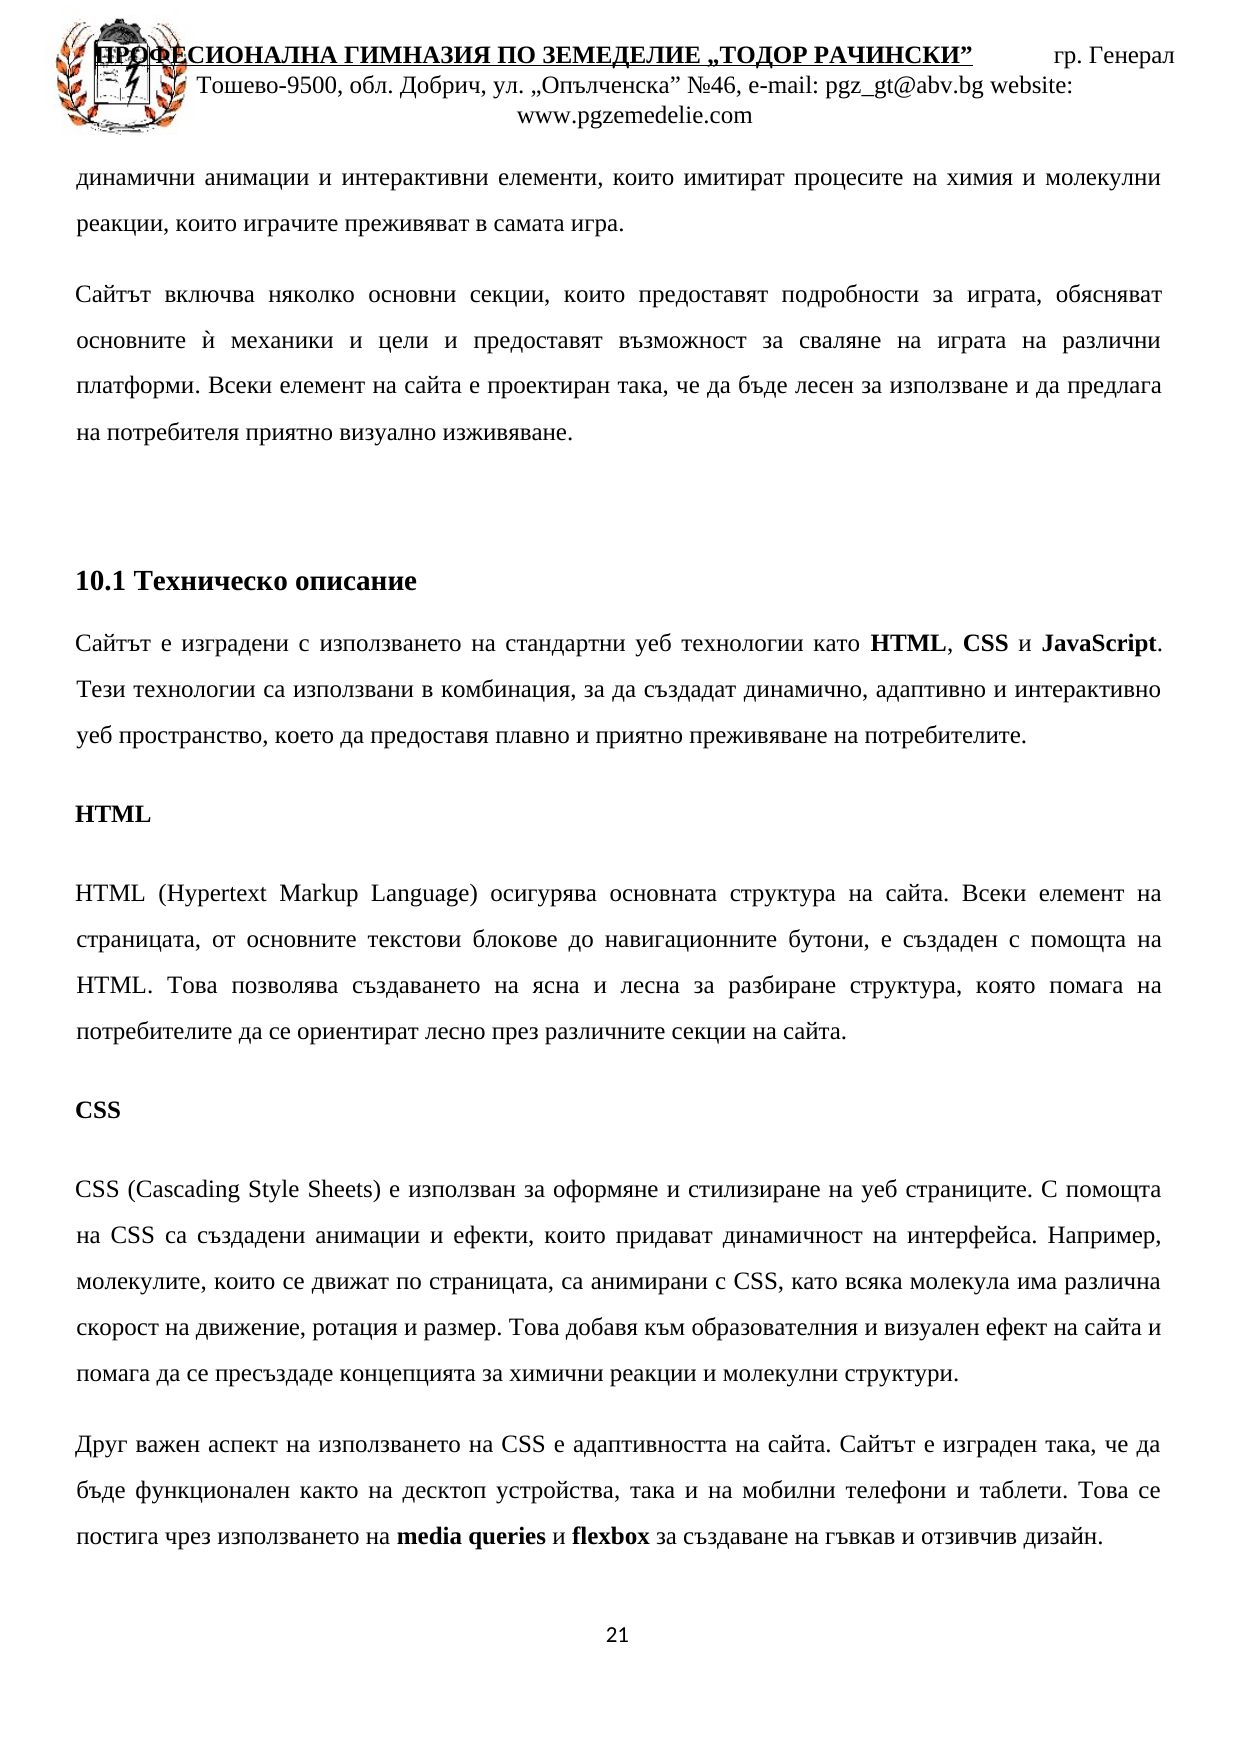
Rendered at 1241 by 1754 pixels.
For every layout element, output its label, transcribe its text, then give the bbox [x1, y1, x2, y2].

subtitle CSS [75, 1095, 1163, 1124]
picture [212, 31, 1144, 120]
picture [192, 48, 199, 62]
picture [616, 48, 623, 62]
text Сайтът включва няколко основни секции, които предоставят подробности за играта, обясняват основните ѝ механики и цели и предоставят възможност за сваляне на играта на различни платформи. Всеки елемент на сайта е проектиран така, че да бъде лесен за използване и да предлага на потребителя приятно визуално изживяване. [75, 279, 1163, 445]
subtitle 10.1 Техническо описание [75, 563, 1165, 596]
subtitle HTML [75, 799, 1163, 828]
picture [759, 48, 766, 62]
text Друг важен аспект на използването на CSS е адаптивността на сайта. Сайтът е изграден така, че да бъде функционален както на десктоп устройства, така и на мобилни телефони и таблети. Това се постига чрез използването на media queries и flexbox за създаване на гъвкав и отзивчив дизайн. [75, 1429, 1163, 1550]
picture [626, 48, 632, 62]
picture [45, 6, 199, 135]
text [75, 162, 1163, 237]
text CSS (Cascading Style Sheets) е използван за оформяне и стилизиране на уеб страниците. С помощта на CSS са създадени анимации и ефекти, които придават динамичност на интерфейса. Например, молекулите, които се движат по страницата, са анимирани с CSS, като всяка молекула има различна скорост на движение, ротация и размер. Това добавя към образователния и визуален ефект на сайта и помага да се пресъздаде концепцията за химични реакции и молекулни структури. [75, 1174, 1163, 1387]
text Сайтът е изградени с използването на стандартни уеб технологии като HTML, CSS и JavaScript. Тези технологии са използвани в комбинация, за да създадат динамично, адаптивно и интерактивно уеб пространство, което да предоставя плавно и приятно преживяване на потребителите. [75, 628, 1163, 749]
text HTML (Hypertext Markup Language) осигурява основната структура на сайта. Всеки елемент на страницата, от основните текстови блокове до навигационните бутони, е създаден с помощта на HTML. Това позволява създаването на ясна и лесна за разбиране структура, която помага на потребителите да се ориентират лесно през различните секции на сайта. [75, 878, 1163, 1045]
